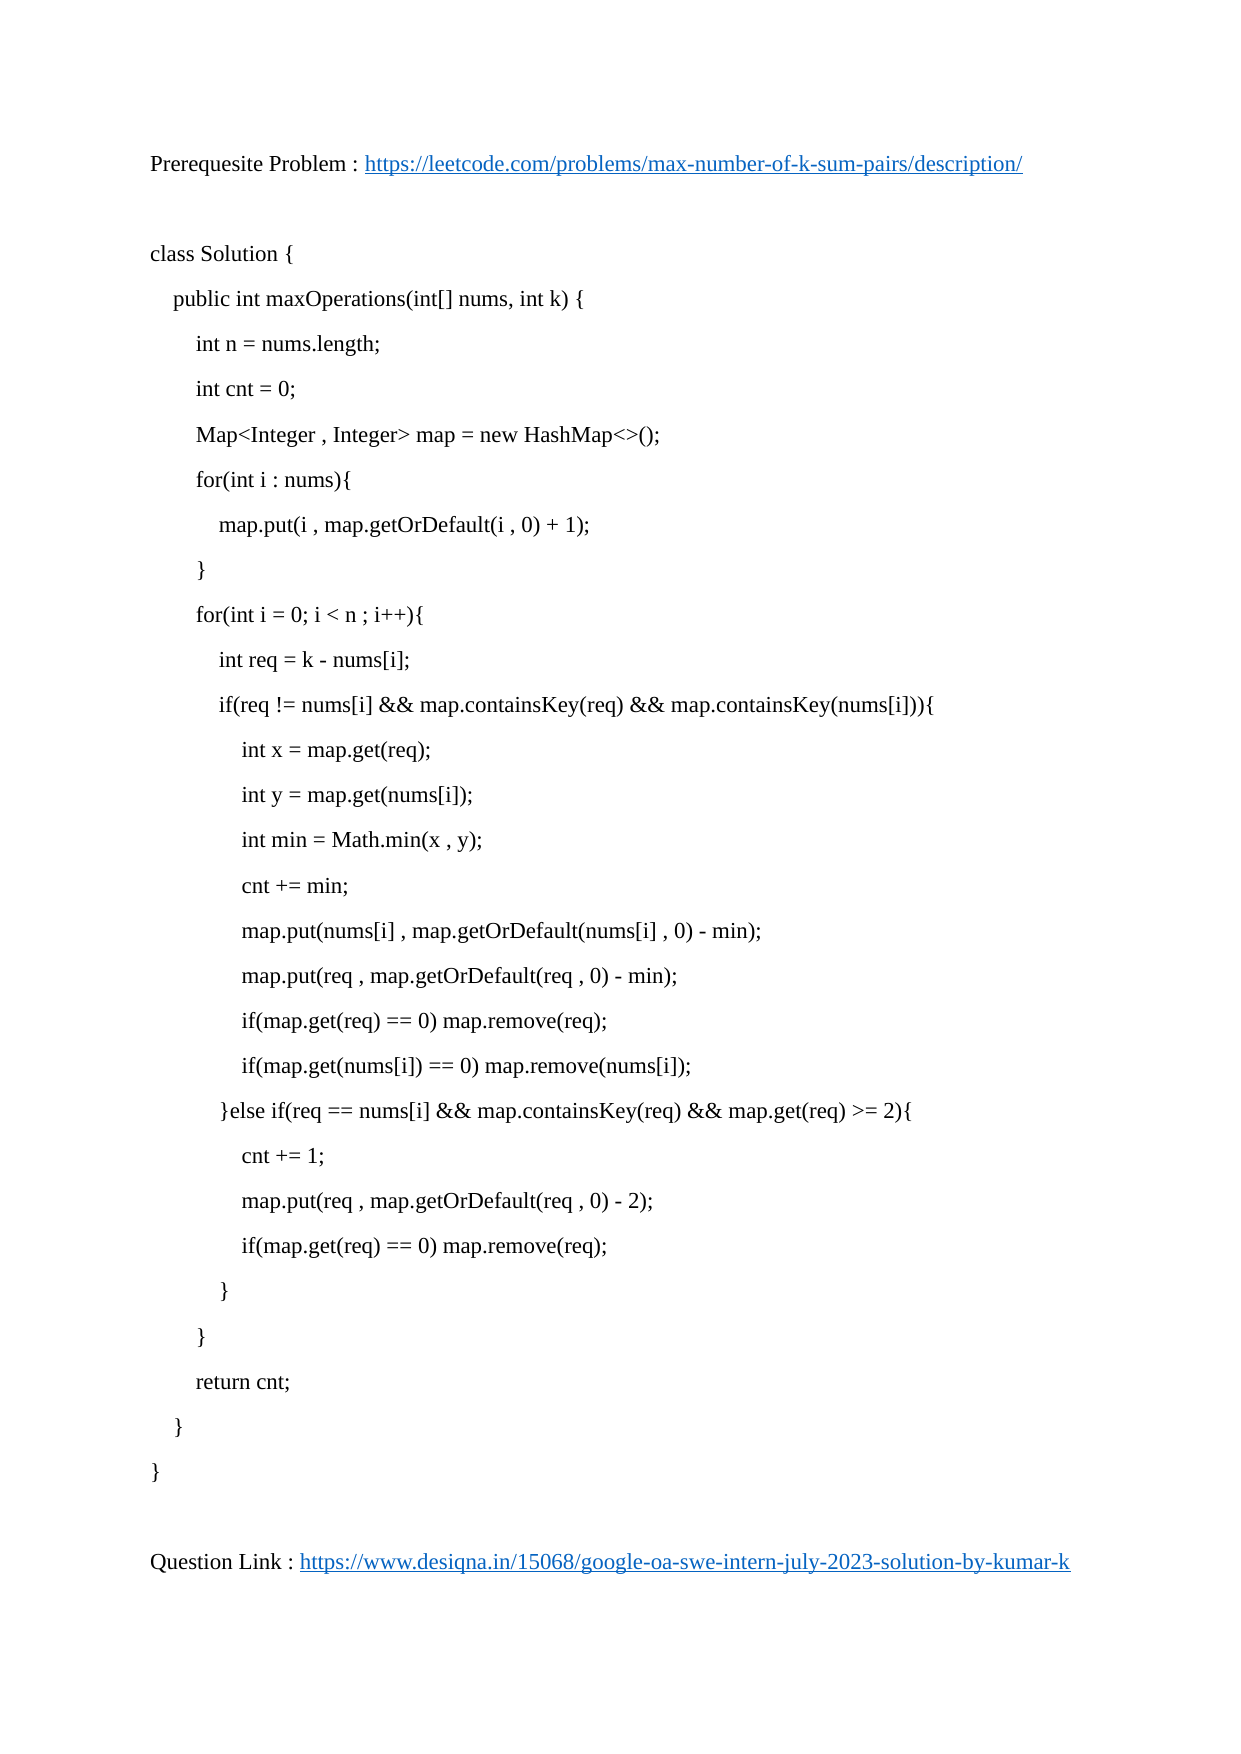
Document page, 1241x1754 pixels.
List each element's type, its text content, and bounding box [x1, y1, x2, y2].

text if(req != nums[i] && map.containsKey(req) && map.containsKey(nums[i])){ [150, 691, 1090, 718]
text map.put(nums[i] , map.getOrDefault(nums[i] , 0) - min); [150, 917, 1090, 943]
text } [150, 1323, 1090, 1349]
text return cnt; [150, 1368, 1090, 1394]
text } [150, 1458, 1090, 1484]
text for(int i = 0; i < n ; i++){ [150, 601, 1090, 627]
text for(int i : nums){ [150, 466, 1090, 492]
text public int maxOperations(int[] nums, int k) { [150, 285, 1090, 312]
text map.put(req , map.getOrDefault(req , 0) - min); [150, 962, 1090, 988]
text } [150, 1278, 1090, 1304]
text Question Link : https://www.desiqna.in/15068/google-oa-swe-intern-july-2023-solution-by-kumar-k [150, 1548, 1090, 1574]
text cnt += min; [150, 872, 1090, 898]
text } [150, 556, 1090, 582]
text int cnt = 0; [150, 376, 1090, 402]
text map.put(req , map.getOrDefault(req , 0) - 2); [150, 1187, 1090, 1214]
text Prerequesite Problem : https://leetcode.com/problems/max-number-of-k-sum-pairs/description/ [150, 150, 1090, 176]
text if(map.get(req) == 0) map.remove(req); [150, 1007, 1090, 1033]
text cnt += 1; [150, 1142, 1090, 1169]
text Map<Integer , Integer> map = new HashMap<>(); [150, 421, 1090, 447]
text class Solution { [150, 240, 1090, 267]
text if(map.get(req) == 0) map.remove(req); [150, 1232, 1090, 1259]
text }else if(req == nums[i] && map.containsKey(req) && map.get(req) >= 2){ [150, 1097, 1090, 1123]
text } [150, 1413, 1090, 1439]
text int req = k - nums[i]; [150, 646, 1090, 672]
text if(map.get(nums[i]) == 0) map.remove(nums[i]); [150, 1052, 1090, 1078]
text map.put(i , map.getOrDefault(i , 0) + 1); [150, 511, 1090, 537]
text int y = map.get(nums[i]); [150, 781, 1090, 808]
text int n = nums.length; [150, 330, 1090, 357]
text int min = Math.min(x , y); [150, 827, 1090, 853]
text int x = map.get(req); [150, 736, 1090, 763]
